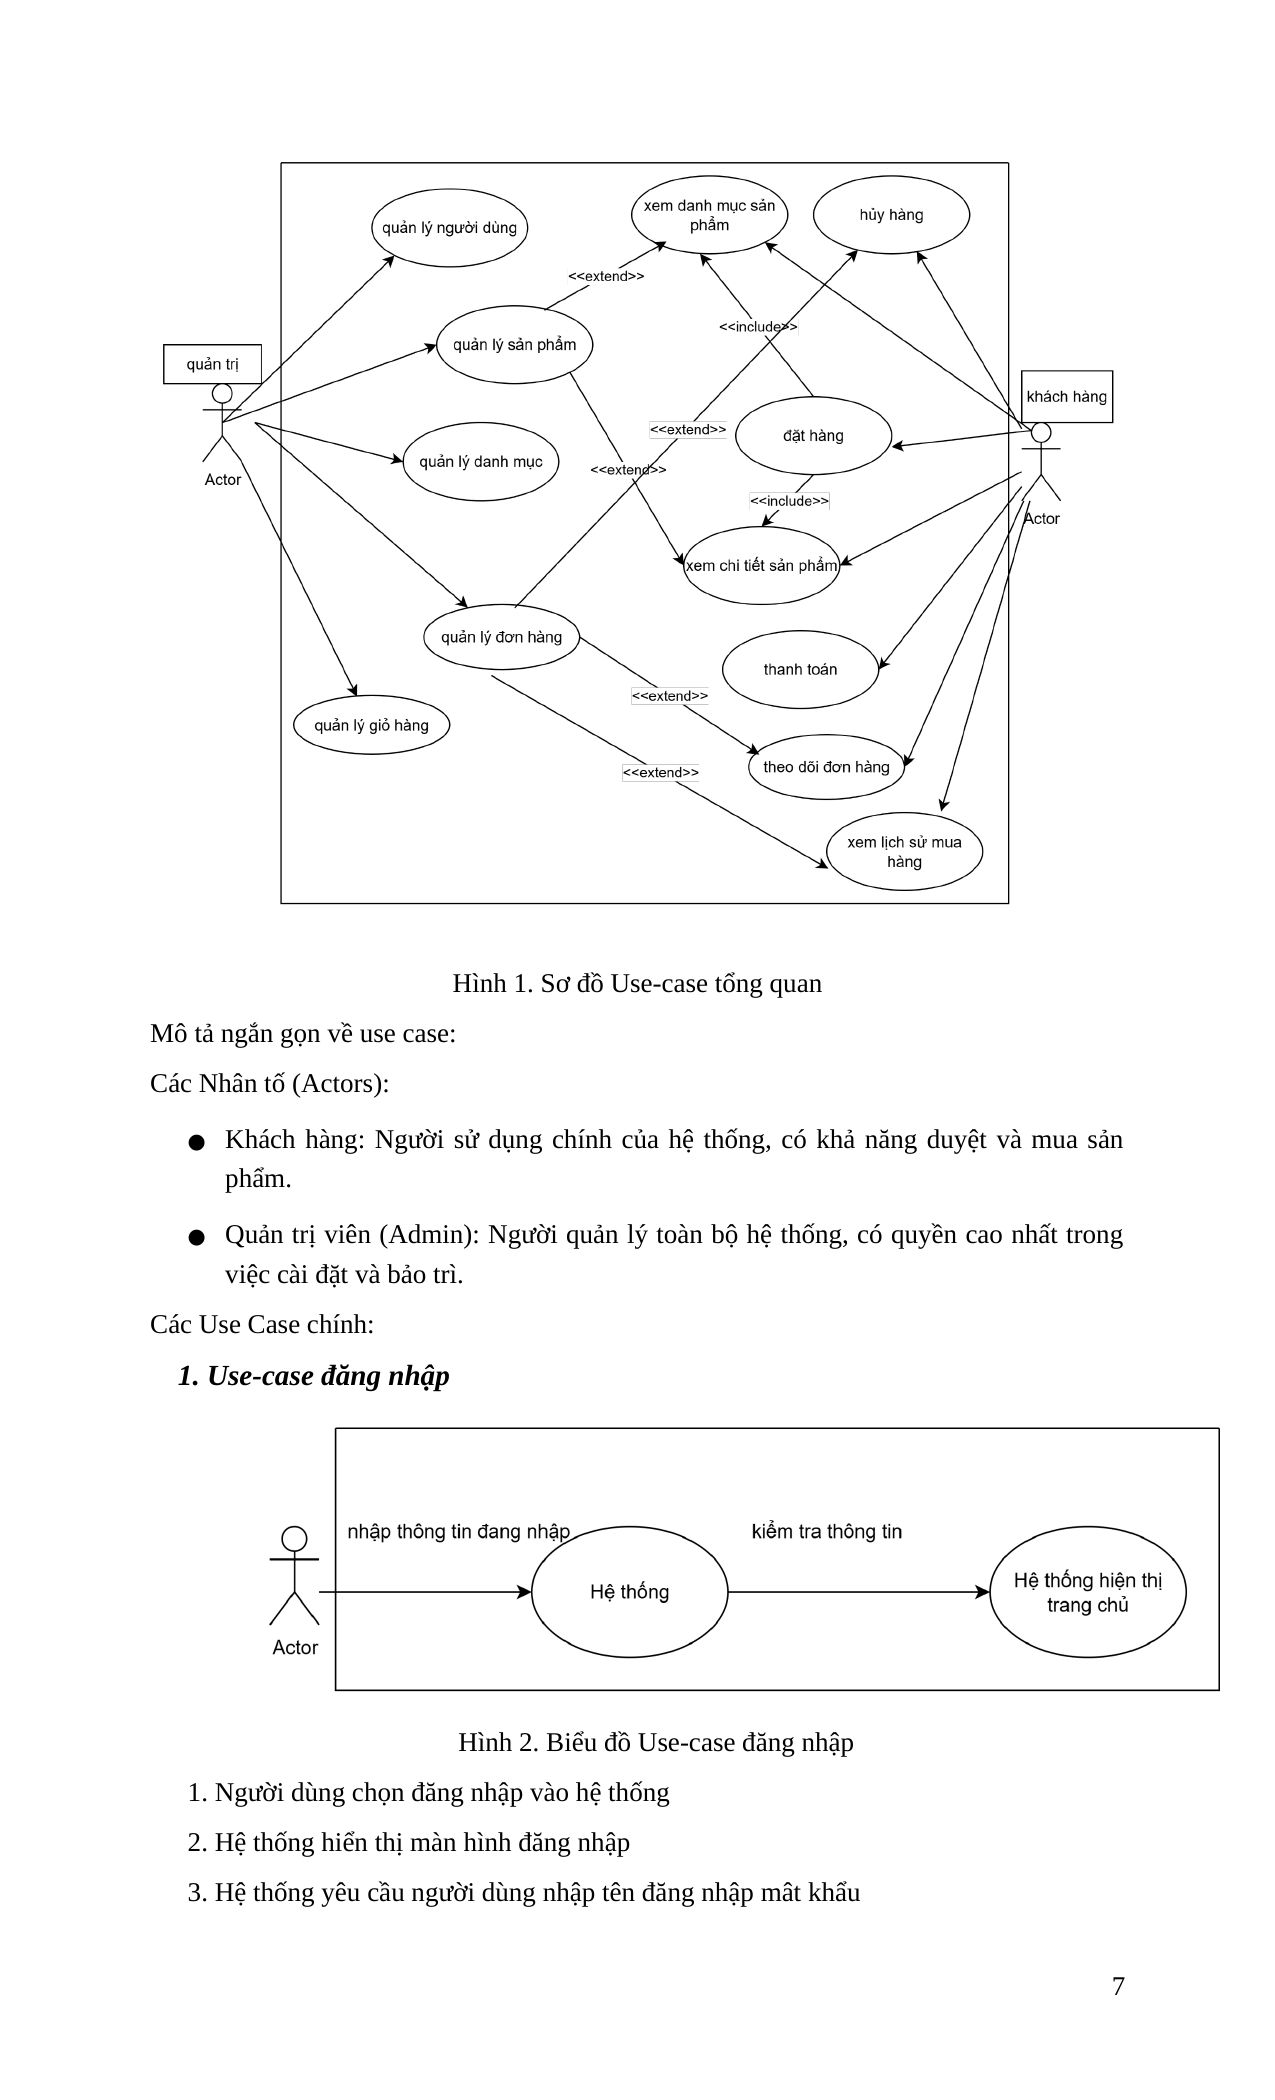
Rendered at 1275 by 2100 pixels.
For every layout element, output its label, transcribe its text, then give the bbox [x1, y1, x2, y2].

text Hình 1. Sơ đồ Use-case tổng quan [150, 967, 1125, 998]
text Các Nhân tố (Actors): [150, 1067, 1125, 1098]
text Hình 2. Biểu đồ Use-case đăng nhập [187, 1726, 1125, 1757]
text 1. Người dùng chọn đăng nhập vào hệ thống [187, 1776, 1125, 1807]
text 1. Use-case đăng nhập [150, 1358, 1125, 1392]
list Khách hàng: Người sử dụng chính của hệ thống, có khả năng duyệt và mua sản phẩm. [187, 1117, 1125, 1194]
text Mô tả ngắn gọn về use case: [150, 1017, 1125, 1048]
picture [187, 1411, 1235, 1707]
text 3. Hệ thống yêu cầu người dùng nhập tên đăng nhập mât khẩu [187, 1876, 1125, 1907]
list Quản trị viên (Admin): Người quản lý toàn bộ hệ thống, có quyền cao nhất trong việc cài đặt và bảo trì. [187, 1213, 1125, 1289]
text Các Use Case chính: [150, 1308, 1125, 1339]
text 2. Hệ thống hiển thị màn hình đăng nhập [187, 1826, 1125, 1857]
picture [150, 149, 1125, 917]
